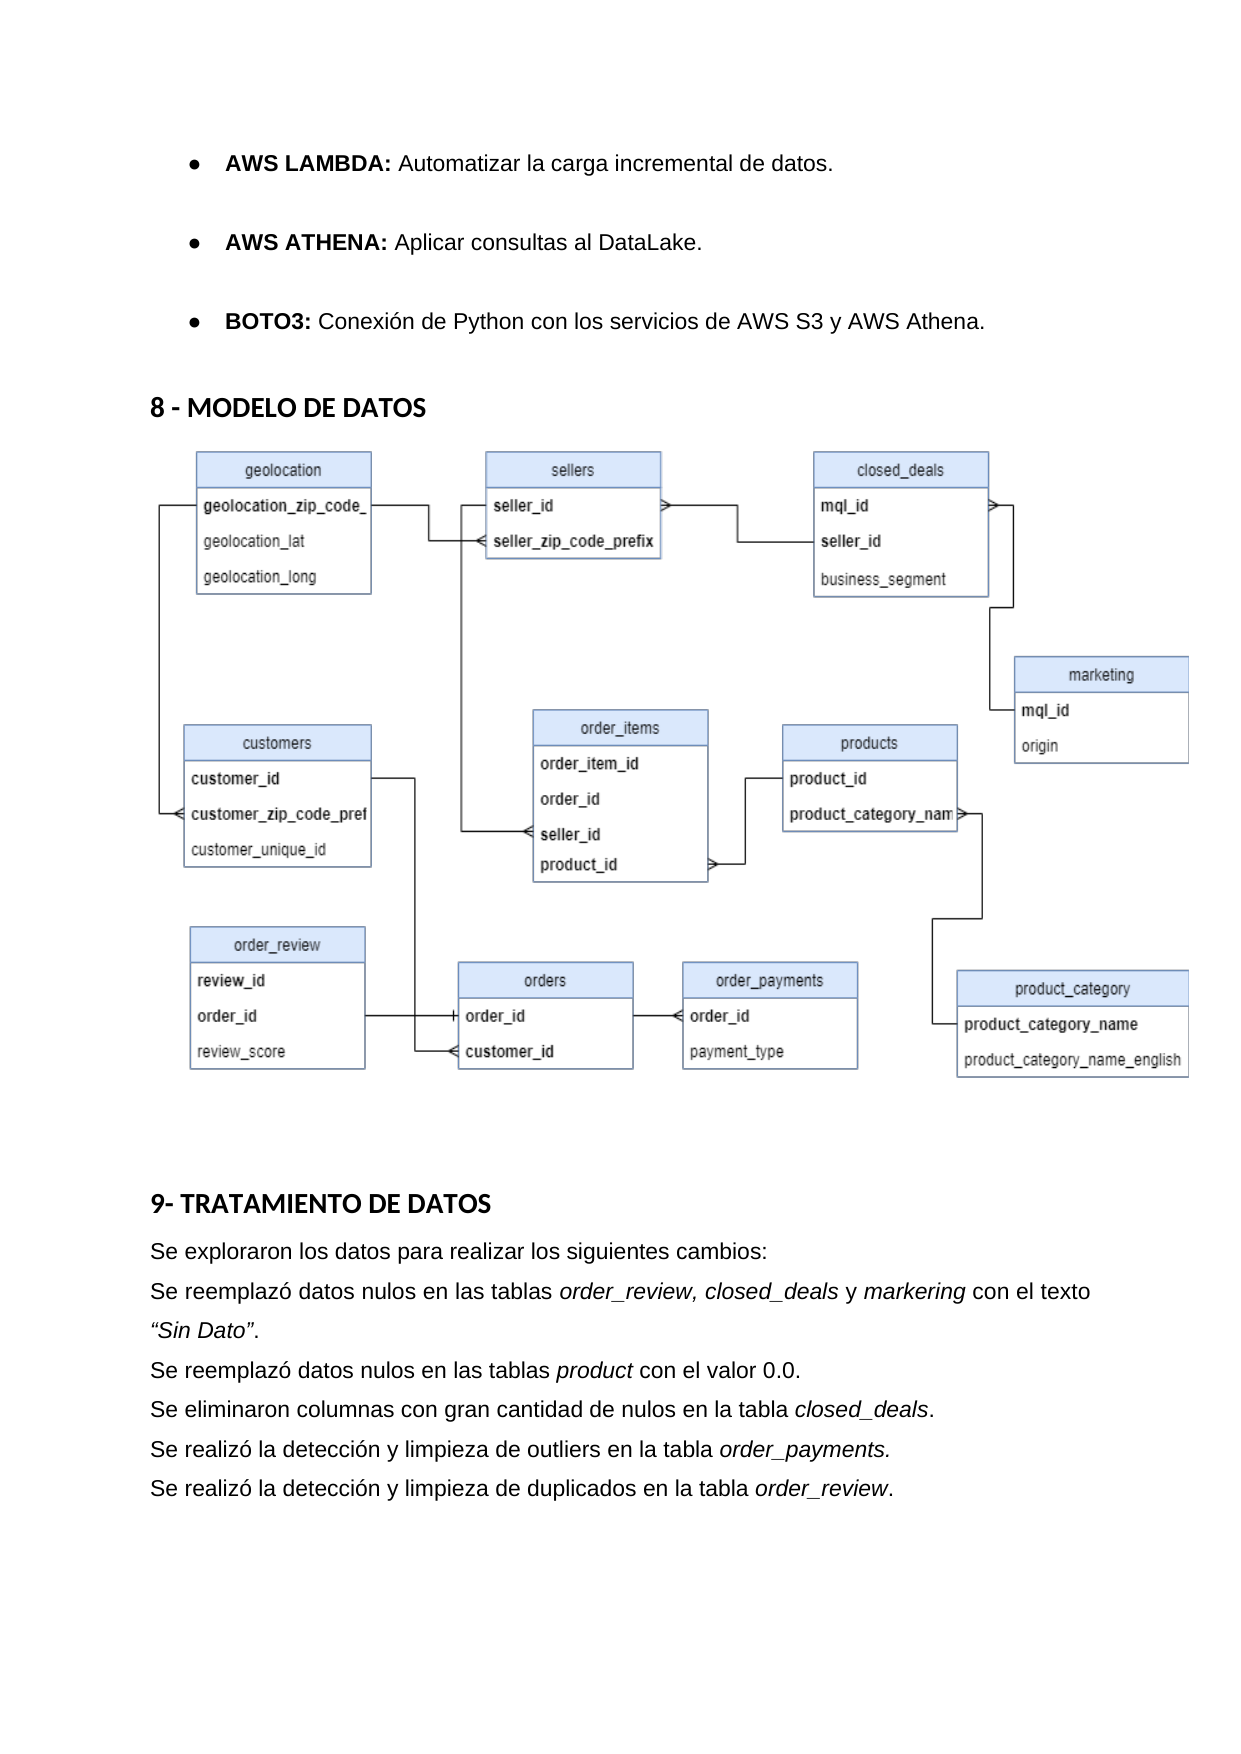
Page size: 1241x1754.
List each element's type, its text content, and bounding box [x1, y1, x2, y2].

subtitle 8 - MODELO DE DATOS [150, 389, 1090, 425]
text Se realizó la detección y limpieza de duplicados en la tabla order_review. [150, 1475, 1090, 1502]
text Se reemplazó datos nulos en las tablas product con el valor 0.0. [150, 1357, 1090, 1383]
text Se exploraron los datos para realizar los siguientes cambios: [150, 1238, 1090, 1265]
text Se realizó la detección y limpieza de outliers en la tabla order_payments. [150, 1436, 1090, 1462]
text Se reemplazó datos nulos en las tablas order_review, closed_deals y markering con el texto “Sin Dato”. [150, 1278, 1090, 1344]
text Se eliminaron columnas con gran cantidad de nulos en la tabla closed_deals. [150, 1396, 1090, 1423]
list AWS LAMBDA: Automatizar la carga incremental de datos. [187, 150, 1090, 176]
subtitle 9- TRATAMIENTO DE DATOS [150, 1185, 1090, 1221]
picture [150, 442, 1189, 1082]
list AWS ATHENA: Aplicar consultas al DataLake. [187, 229, 1090, 255]
list BOTO3: Conexión de Python con los servicios de AWS S3 y AWS Athena. [187, 308, 1090, 334]
